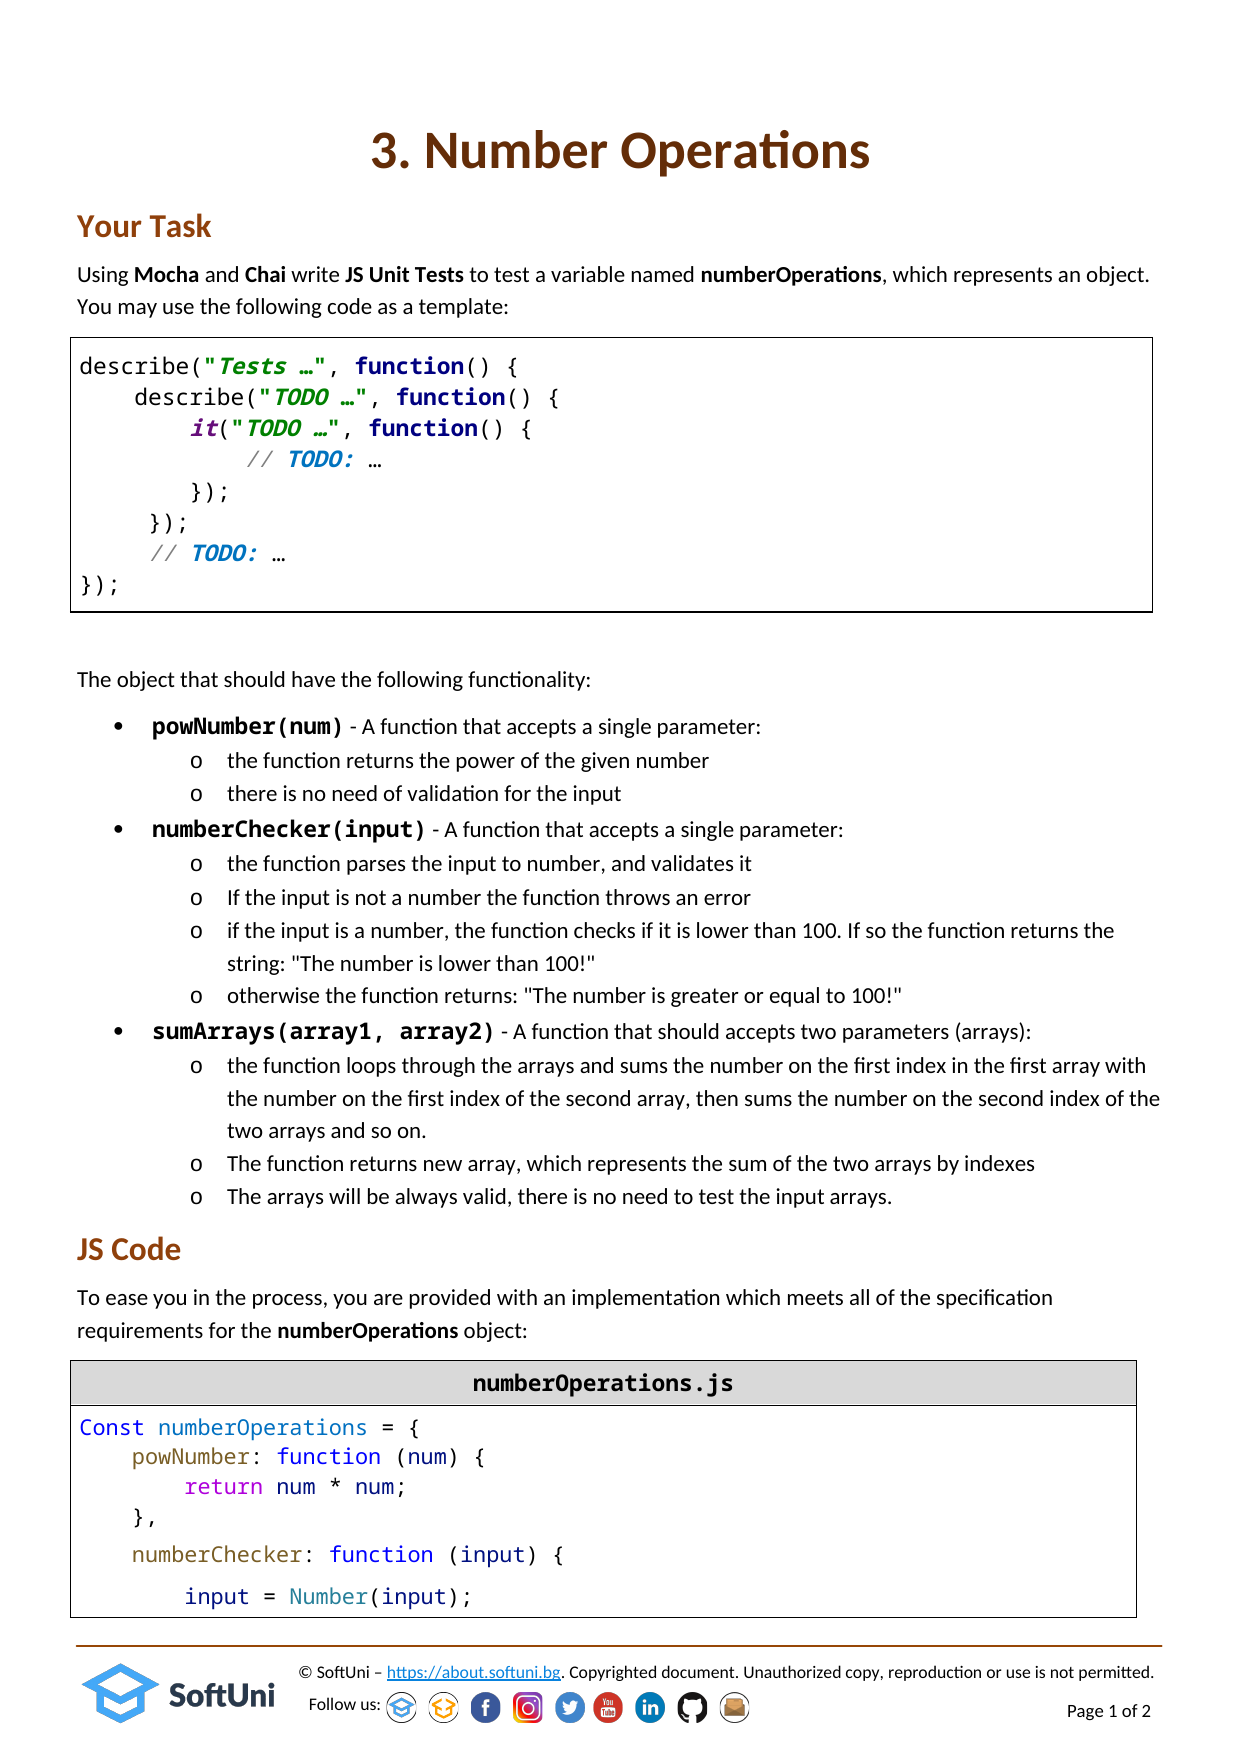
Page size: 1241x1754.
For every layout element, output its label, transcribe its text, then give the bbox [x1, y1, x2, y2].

list The function returns new array, which represents the sum of the two arrays by indexes [189, 1149, 1163, 1178]
list the function loops through the arrays and sums the number on the first index in the first array with the number on the first index of the second array, then sums the number on the second index of the two arrays and so on. [189, 1051, 1163, 1145]
table_header describe("Tests …", function() { describe("TODO …", function() { it("TODO …", function() { // TODO: … }); }); // TODO: … }); [71, 338, 1152, 611]
subtitle Your Task [77, 205, 1163, 246]
list the function returns the power of the given number [189, 746, 1163, 775]
text To ease you in the process, you are provided with an implementation which meets all of the specification requirements for the numberOperations object: [77, 1283, 1163, 1344]
picture [635, 1692, 644, 1701]
picture [386, 1692, 417, 1723]
picture [656, 1714, 665, 1723]
picture [555, 1692, 585, 1723]
picture [719, 1692, 750, 1723]
list sumArrays(array1, array2) - A function that should accepts two parameters (arrays): [114, 1015, 1163, 1046]
list powNumber(num) - A function that accepts a single parameter: [114, 710, 1163, 741]
list If the input is not a number the function throws an error [189, 883, 1163, 912]
picture [649, 1705, 658, 1714]
picture [428, 1692, 459, 1723]
list numberChecker(input) - A function that accepts a single parameter: [114, 813, 1163, 844]
subtitle JS Code [77, 1228, 1163, 1269]
picture [75, 1658, 281, 1729]
picture [593, 1692, 623, 1723]
list there is no need of validation for the input [189, 779, 1163, 809]
subtitle 3. Number Operations [77, 116, 1163, 182]
picture [656, 1692, 665, 1701]
picture [677, 1692, 708, 1723]
text Using Mocha and Chai write JS Unit Tests to test a variable named numberOperations, which represents an object. You may use the following code as a template: [77, 260, 1163, 320]
picture [513, 1692, 543, 1723]
list otherwise the function returns: "The number is greater or equal to 100!" [189, 982, 1163, 1011]
table_header numberOperations.js [71, 1361, 1136, 1404]
list The arrays will be always valid, there is no need to test the input arrays. [189, 1182, 1163, 1212]
picture [471, 1692, 501, 1723]
list if the input is a number, the function checks if it is lower than 100. If so the function returns the string: "The number is lower than 100!" [189, 916, 1163, 977]
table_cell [71, 1406, 1136, 1617]
list the function parses the input to number, and validates it [189, 849, 1163, 878]
picture [635, 1714, 644, 1723]
text The object that should have the following functionality: [77, 665, 1163, 693]
